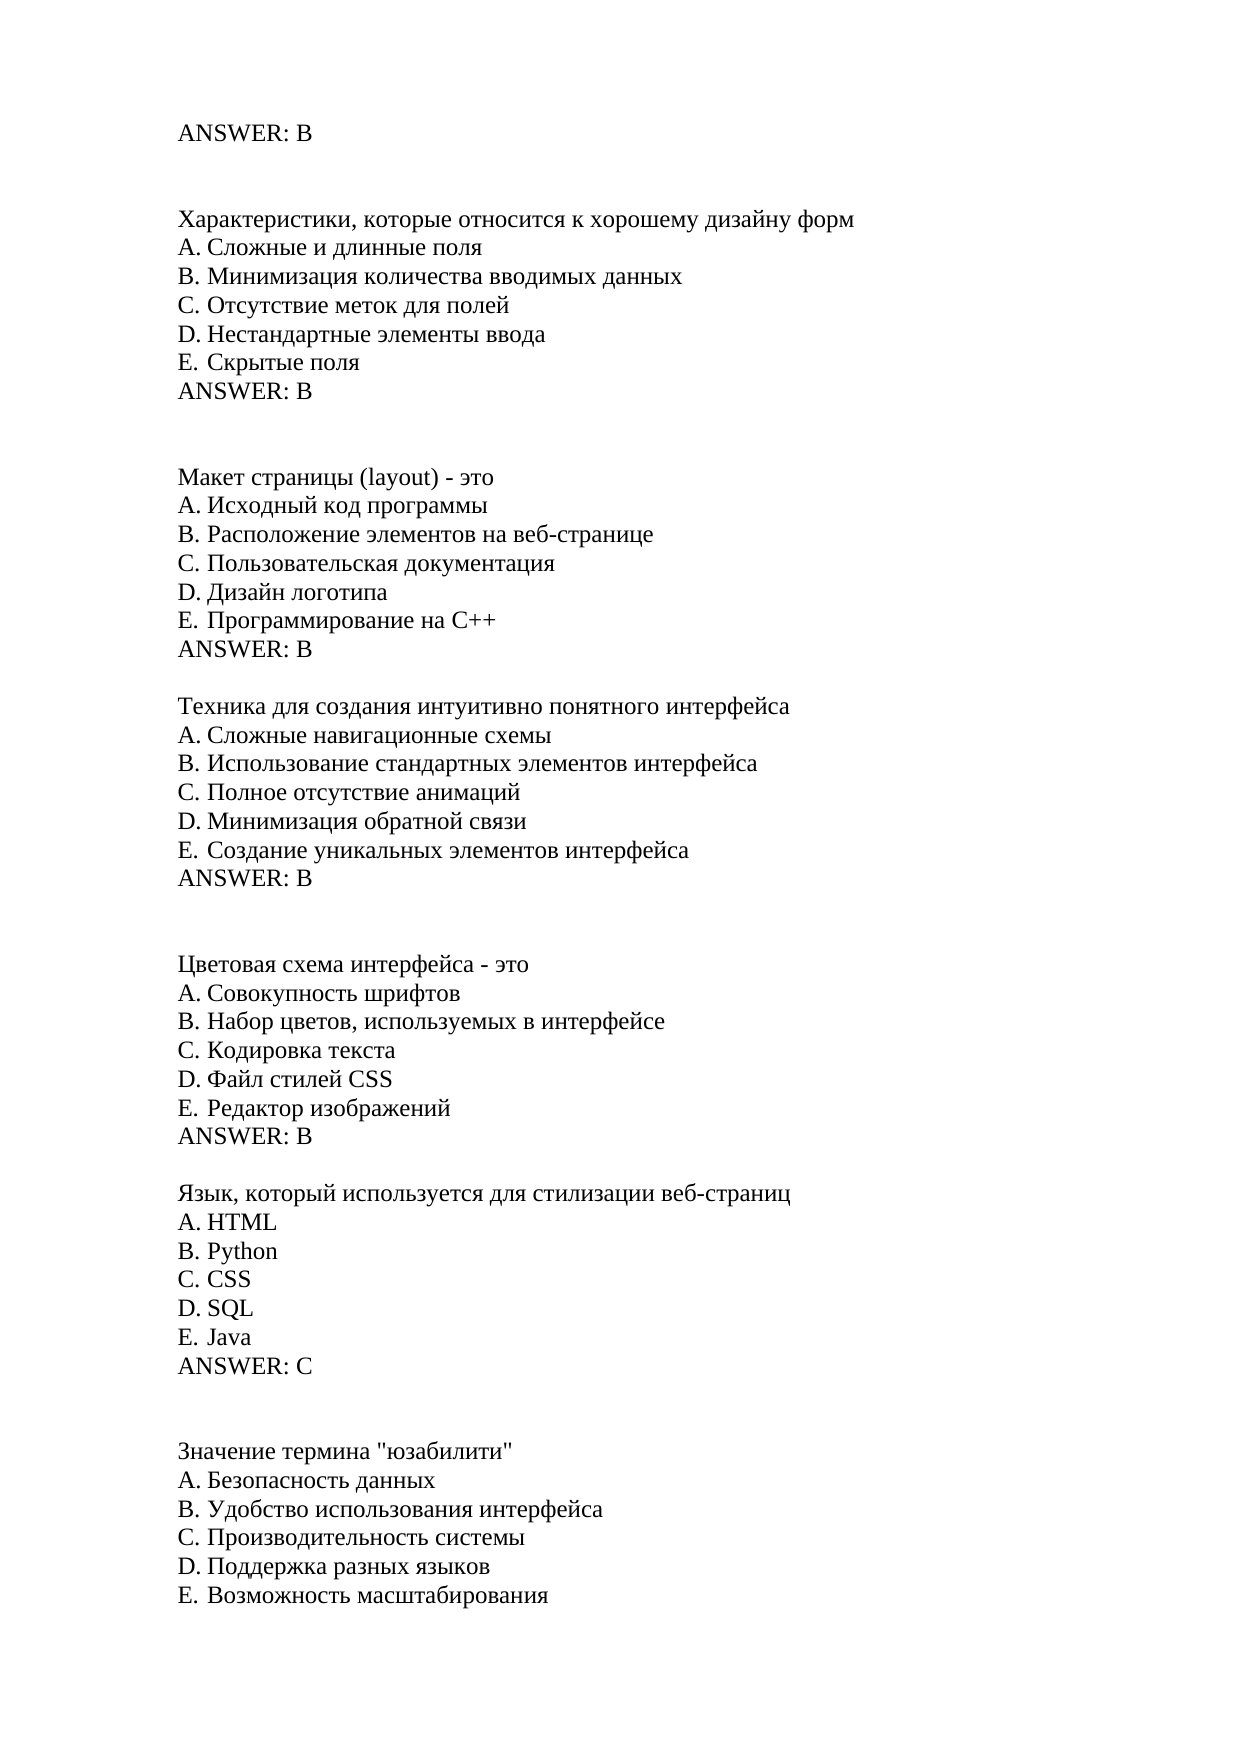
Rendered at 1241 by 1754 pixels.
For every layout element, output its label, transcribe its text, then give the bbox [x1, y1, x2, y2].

list Cовокупность шрифтов [177, 978, 1152, 1006]
list Редактор изображений [177, 1093, 1152, 1121]
list Нестандартные элементы ввода [177, 319, 1152, 347]
list Cложные и длинные поля [177, 232, 1152, 261]
list Минимизация обратной связи [177, 806, 1152, 835]
list Расположение элементов на веб-странице [177, 519, 1152, 548]
list Отсутствие меток для полей [177, 290, 1152, 319]
text ANSWER: B [177, 863, 1152, 892]
text Значение термина "юзабилити" [177, 1436, 1152, 1465]
list CSS [177, 1264, 1152, 1293]
list Исходный код программы [177, 490, 1152, 519]
list Поддержка разных языков [177, 1551, 1152, 1580]
list Cоздание уникальных элементов интерфейса [177, 835, 1152, 863]
list Bозможность масштабирования [177, 1580, 1152, 1609]
text ANSWER: B [177, 634, 1152, 663]
list SQL [177, 1293, 1152, 1322]
list Производительность системы [177, 1522, 1152, 1551]
text ANSWER: B [177, 1121, 1152, 1150]
list Использование стандартных элементов интерфейса [177, 748, 1152, 777]
list Удобство использования интерфейса [177, 1494, 1152, 1522]
text Макет страницы (layout) - это [177, 462, 1152, 490]
list Дизайн логотипа [177, 577, 1152, 605]
text Характеристики, которые относится к хорошему дизайну форм [177, 204, 1152, 232]
list Python [177, 1236, 1152, 1264]
list Минимизация количества вводимых данных [177, 261, 1152, 290]
list Кодировка текста [177, 1035, 1152, 1064]
list Программирование на C++ [177, 605, 1152, 634]
list Полное отсутствие анимаций [177, 777, 1152, 806]
list Java [177, 1322, 1152, 1351]
list Пользовательская документация [177, 548, 1152, 577]
text ANSWER: B [177, 376, 1152, 405]
list Cложные навигационные схемы [177, 720, 1152, 748]
list HTML [177, 1207, 1152, 1236]
list Безопасность данных [177, 1465, 1152, 1494]
list Набор цветов, используемых в интерфейсе [177, 1006, 1152, 1035]
list Файл стилей CSS [177, 1064, 1152, 1093]
list Cкрытые поля [177, 347, 1152, 376]
text Техника для создания интуитивно понятного интерфейса [177, 691, 1152, 720]
text Язык, который используется для стилизации веб-страниц [177, 1178, 1152, 1207]
text Цветовая схема интерфейса - это [177, 949, 1152, 978]
text ANSWER: C [177, 1351, 1152, 1379]
text ANSWER: B [177, 118, 1152, 147]
